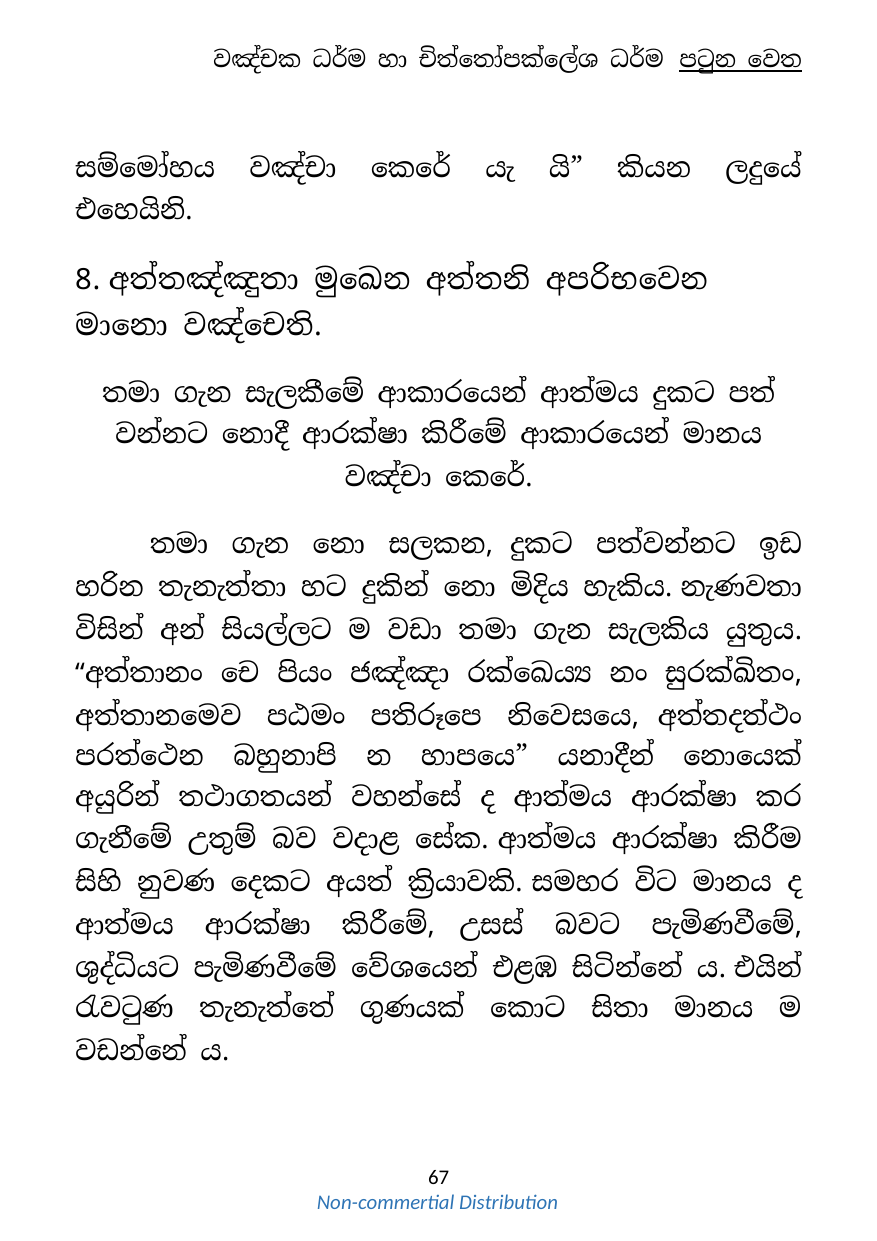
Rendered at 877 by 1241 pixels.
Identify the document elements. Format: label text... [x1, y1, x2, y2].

subtitle 8. අත්තඤ්ඤුතා මුඛෙන අත්තනි අපරිභවෙන මානො වඤ්චෙති. [75, 259, 802, 345]
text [75, 150, 802, 228]
text තමා ගැන සැලකීමේ ආකාරයෙන් ආත්මය දුකට පත් වන්නට නොදී ආරක්ෂා කිරීමේ ආකාරයෙන් මානය වඤ්චා කෙරේ. [75, 376, 802, 494]
text තමා ගැන නො සලකන, දුකට පත්වන්නට ඉඩ හරින තැනැත්තා හට දුකින් නො මිදිය හැකිය. නැණවතා විසින් අන් සියල්ලට ම වඩා තමා ගැන සැලකිය යුතුය. “අත්තානං චෙ පියං ජඤ්ඤා රක්ඛෙය්‍ය නං සුරක්ඛිතං, අත්තානමෙව පඨමං පතිරූපෙ නිවෙසයෙ, අත්තදත්ථං පරත්ථෙන බහුනාපි න හාපයෙ” යනාදීන් නොයෙක් අයුරින් තථාගතයන් වහන්සේ ද ආත්මය ආරක්ෂා කර ගැනීමේ උතුම් බව වදාළ සේක. ආත්මය ආරක්ෂා කිරීම සිහි නුවණ දෙකට අයත් ක්‍රියාවකි. සමහර විට මානය ද ආත්මය ආරක්ෂා කිරීමේ, උසස් බවට පැමිණවීමේ, ශුද්ධියට පැමිණවීමේ වේශයෙන් එළඹ සිටින්නේ ය. එයින් රැවටුණ තැනැත්තේ ගුණයක් කොට සිතා මානය ම වඩන්නේ ය. [75, 525, 802, 1069]
